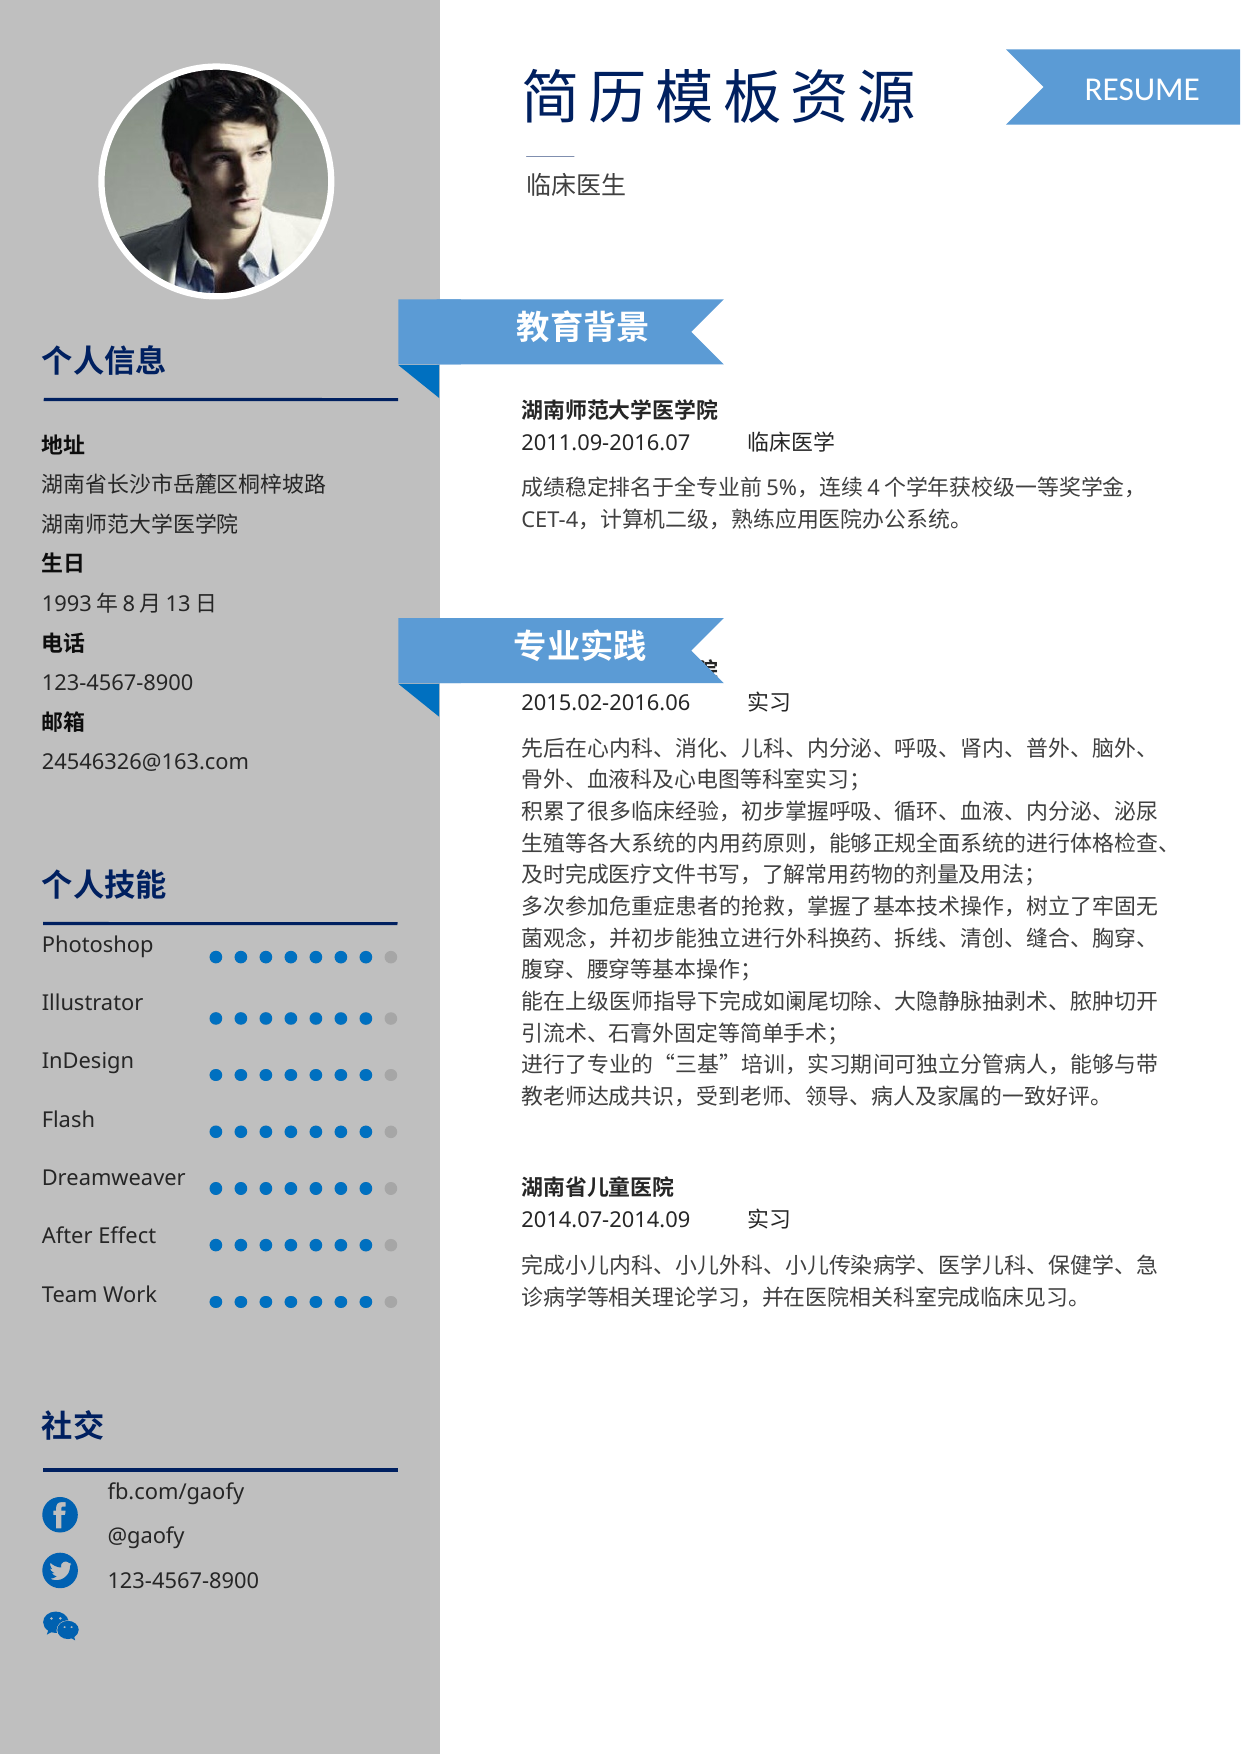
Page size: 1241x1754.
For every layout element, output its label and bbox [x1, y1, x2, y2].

picture [105, 70, 328, 293]
